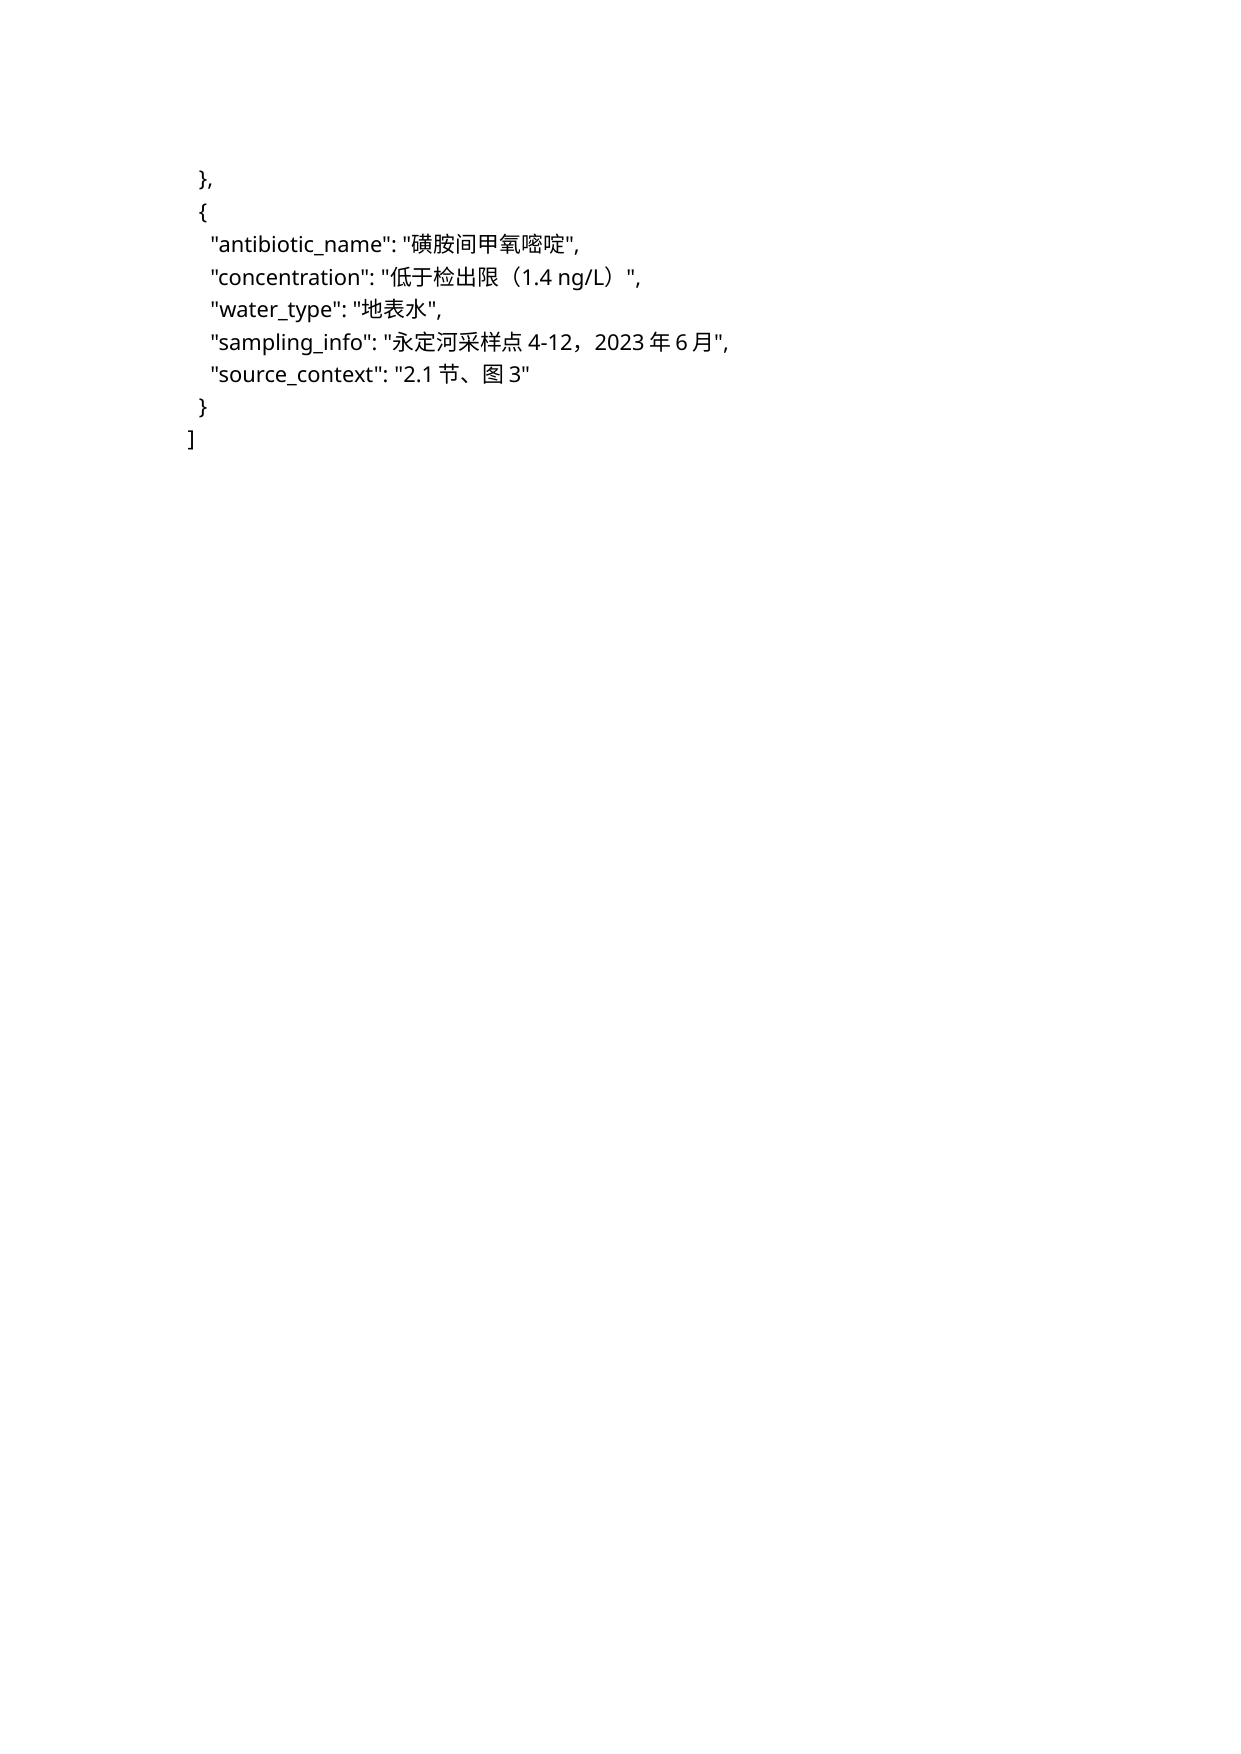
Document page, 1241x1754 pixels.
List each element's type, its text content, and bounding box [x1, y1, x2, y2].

text { [187, 194, 1053, 227]
text "antibiotic_name": "磺胺间甲氧嘧啶", [187, 227, 1053, 259]
text "sampling_info": "永定河采样点4-12，2023年6月", [187, 324, 1053, 357]
text "source_context": "2.1节、图3" [187, 357, 1053, 389]
text ] [187, 422, 1053, 454]
text } [187, 389, 1053, 422]
text "concentration": "低于检出限（1.4 ng/L）", [187, 259, 1053, 292]
text }, [187, 162, 1053, 194]
text "water_type": "地表水", [187, 292, 1053, 324]
